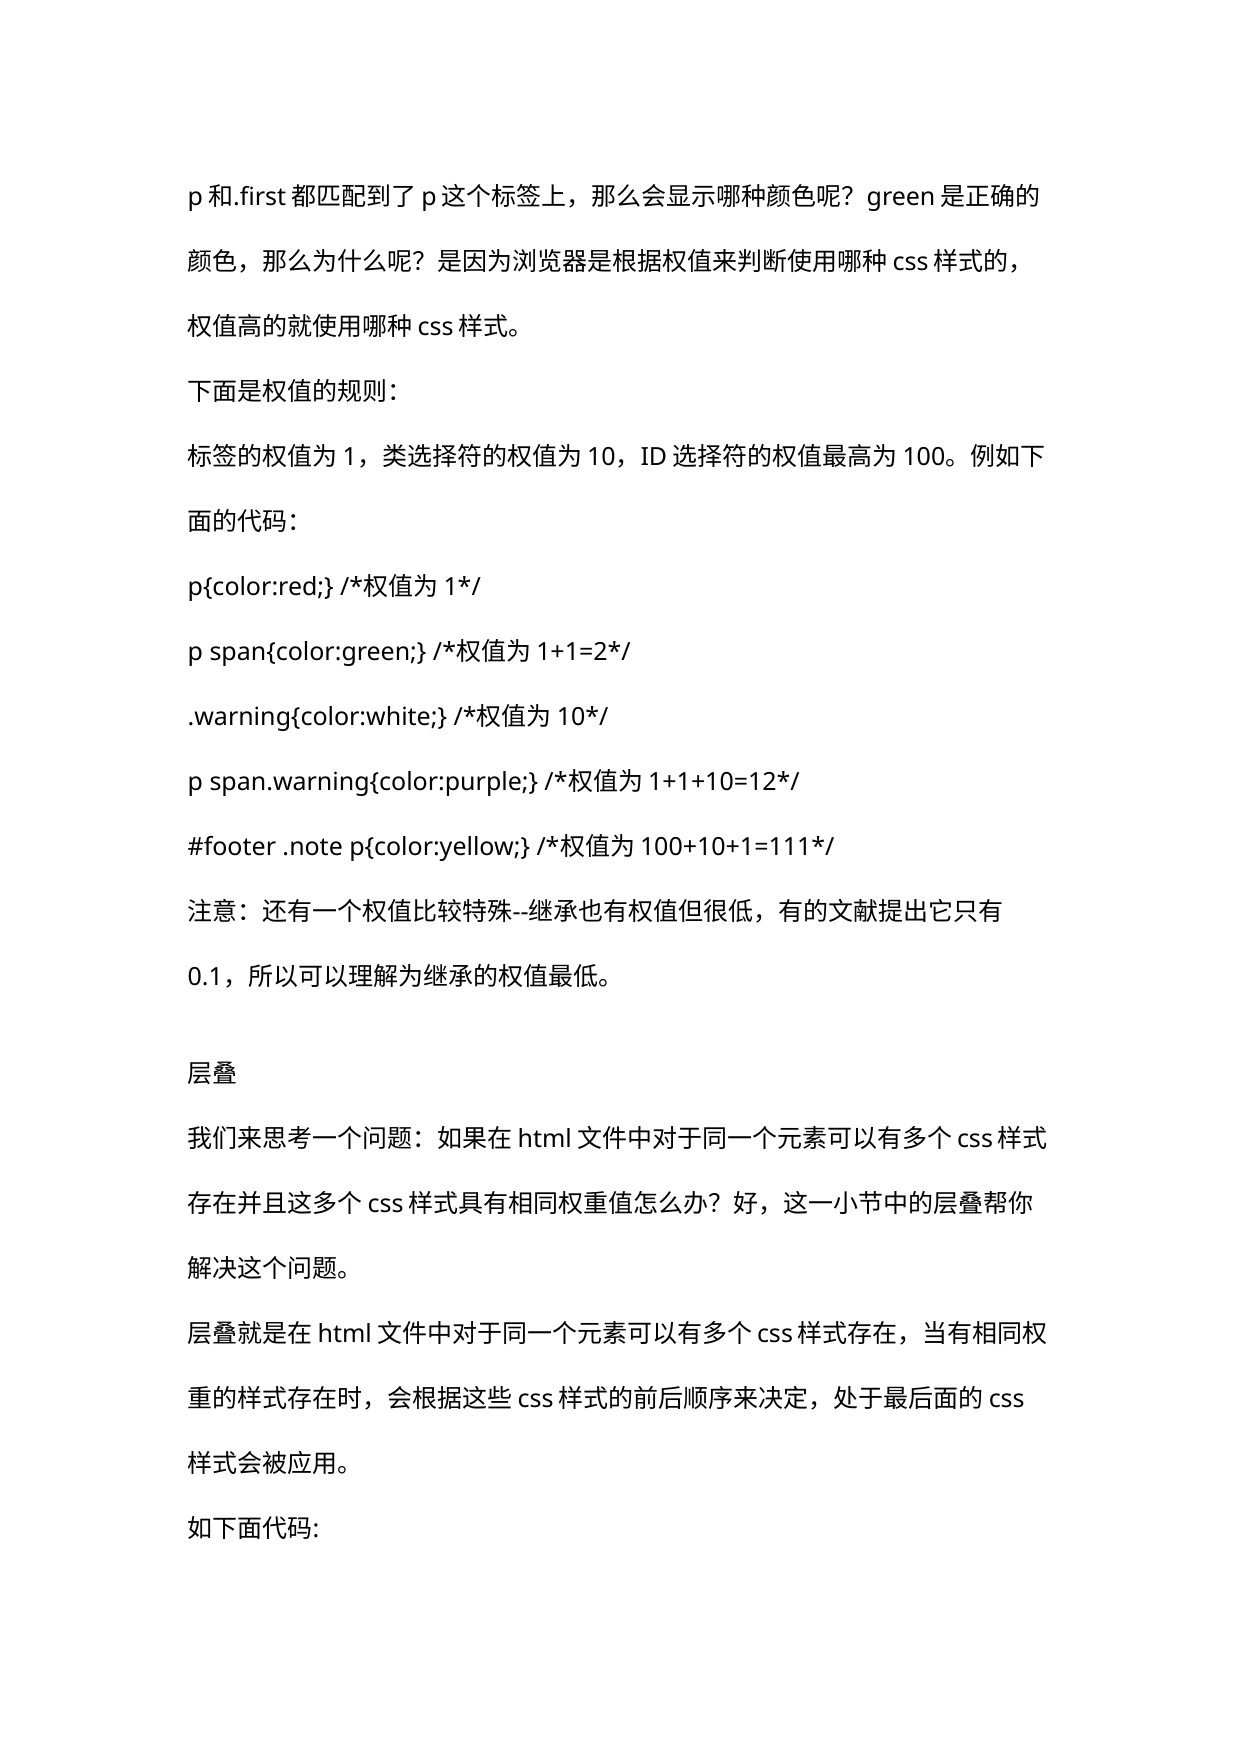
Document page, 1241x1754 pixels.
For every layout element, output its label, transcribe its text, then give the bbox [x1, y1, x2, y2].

text 层叠就是在html文件中对于同一个元素可以有多个css样式存在，当有相同权重的样式存在时，会根据这些css样式的前后顺序来决定，处于最后面的css样式会被应用。 [187, 1299, 1053, 1494]
text 下面是权值的规则： [187, 357, 1053, 422]
text 如下面代码: [187, 1494, 1053, 1559]
text 标签的权值为1，类选择符的权值为10，ID选择符的权值最高为100。例如下面的代码： [187, 422, 1053, 552]
text 注意：还有一个权值比较特殊--继承也有权值但很低，有的文献提出它只有0.1，所以可以理解为继承的权值最低。 [187, 877, 1053, 1007]
text p span{color:green;} /*权值为1+1=2*/ [187, 617, 1053, 682]
text p{color:red;} /*权值为1*/ [187, 552, 1053, 617]
text 层叠 [187, 1039, 1053, 1104]
text .warning{color:white;} /*权值为10*/ [187, 682, 1053, 747]
text p和.first都匹配到了p这个标签上，那么会显示哪种颜色呢？green是正确的颜色，那么为什么呢？是因为浏览器是根据权值来判断使用哪种css样式的，权值高的就使用哪种css样式。 [187, 162, 1053, 357]
text 我们来思考一个问题：如果在html文件中对于同一个元素可以有多个css样式存在并且这多个css样式具有相同权重值怎么办？好，这一小节中的层叠帮你解决这个问题。 [187, 1104, 1053, 1299]
text p span.warning{color:purple;} /*权值为1+1+10=12*/ [187, 747, 1053, 812]
text #footer .note p{color:yellow;} /*权值为100+10+1=111*/ [187, 812, 1053, 877]
